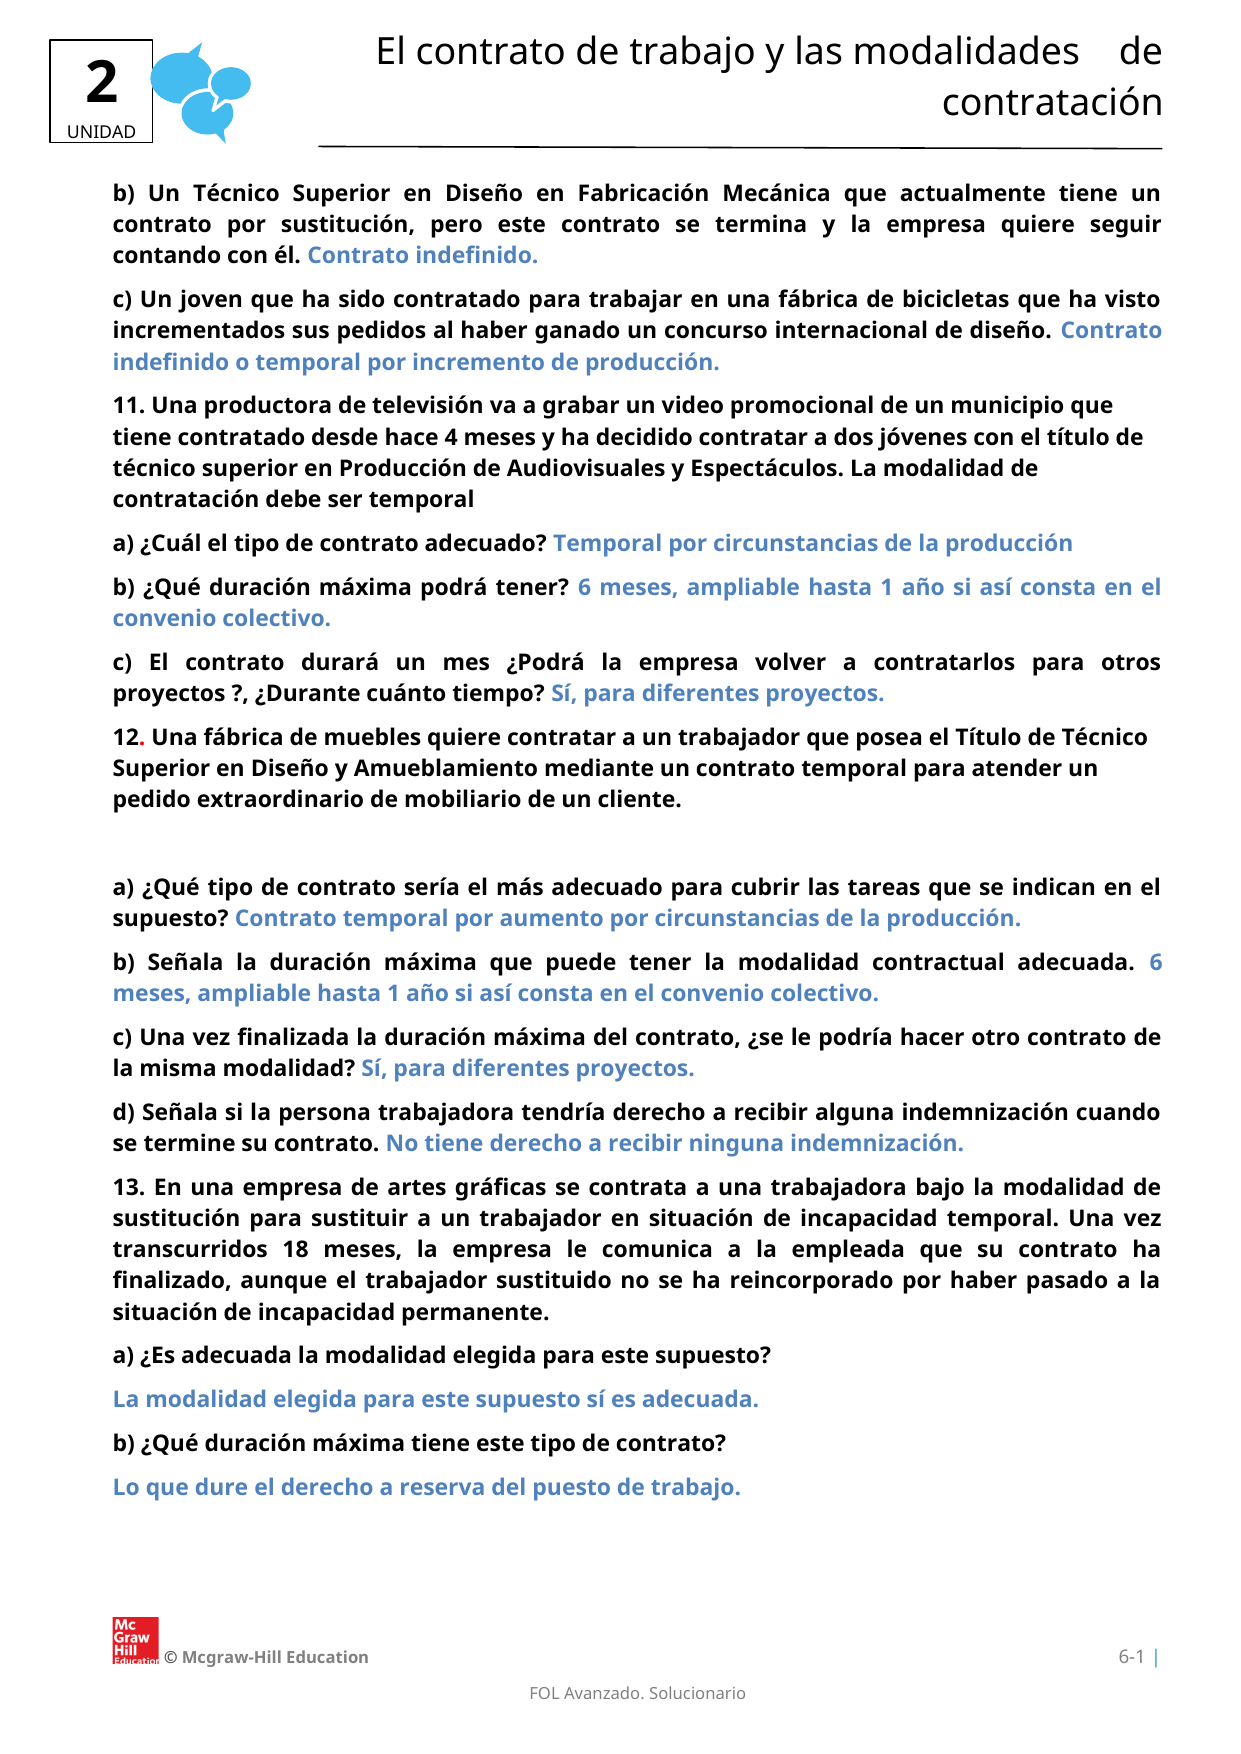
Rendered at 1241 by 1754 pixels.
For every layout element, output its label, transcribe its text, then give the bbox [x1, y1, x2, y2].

text b) Un Técnico Superior en Diseño en Fabricación Mecánica que actualmente tiene un contrato por sustitución, pero este contrato se termina y la empresa quiere seguir contando con él. Contrato indefinido. [112, 177, 1162, 271]
text c) Un joven que ha sido contratado para trabajar en una fábrica de bicicletas que ha visto incrementados sus pedidos al haber ganado un concurso internacional de diseño. Contrato indefinido o temporal por incremento de producción. [112, 283, 1162, 377]
text 13. En una empresa de artes gráficas se contrata a una trabajadora bajo la modalidad de sustitución para sustituir a un trabajador en situación de incapacidad temporal. Una vez transcurridos 18 meses, la empresa le comunica a la empleada que su contrato ha finalizado, aunque el trabajador sustituido no se ha reincorporado por haber pasado a la situación de incapacidad permanente. [112, 1171, 1162, 1327]
text a) ¿Qué tipo de contrato sería el más adecuado para cubrir las tareas que se indican en el supuesto? Contrato temporal por aumento por circunstancias de la producción. [112, 871, 1162, 933]
text a) ¿Cuál el tipo de contrato adecuado? Temporal por circunstancias de la producción [112, 527, 1162, 558]
text c) El contrato durará un mes ¿Podrá la empresa volver a contratarlos para otros proyectos ?, ¿Durante cuánto tiempo? Sí, para diferentes proyectos. [112, 646, 1162, 708]
text La modalidad elegida para este supuesto sí es adecuada. [112, 1383, 1162, 1414]
text 12. Una fábrica de muebles quiere contratar a un trabajador que posea el Título de Técnico Superior en Diseño y Amueblamiento mediante un contrato temporal para atender un pedido extraordinario de mobiliario de un cliente. [112, 721, 1162, 814]
picture [150, 42, 251, 144]
text b) ¿Qué duración máxima tiene este tipo de contrato? [112, 1427, 1162, 1458]
text 11. Una productora de televisión va a grabar un video promocional de un municipio que tiene contratado desde hace 4 meses y ha decidido contratar a dos jóvenes con el título de técnico superior en Producción de Audiovisuales y Espectáculos. La modalidad de contratación debe ser temporal [112, 389, 1162, 514]
text Lo que dure el derecho a reserva del puesto de trabajo. [112, 1471, 1162, 1502]
text d) Señala si la persona trabajadora tendría derecho a recibir alguna indemnización cuando se termine su contrato. No tiene derecho a recibir ninguna indemnización. [112, 1096, 1162, 1158]
text a) ¿Es adecuada la modalidad elegida para este supuesto? [112, 1339, 1162, 1371]
text b) ¿Qué duración máxima podrá tener? 6 meses, ampliable hasta 1 año si así consta en el convenio colectivo. [112, 571, 1162, 633]
picture [112, 1617, 159, 1664]
text c) Una vez finalizada la duración máxima del contrato, ¿se le podría hacer otro contrato de la misma modalidad? Sí, para diferentes proyectos. [112, 1021, 1162, 1083]
text b) Señala la duración máxima que puede tener la modalidad contractual adecuada. 6 meses, ampliable hasta 1 año si así consta en el convenio colectivo. [112, 946, 1162, 1008]
